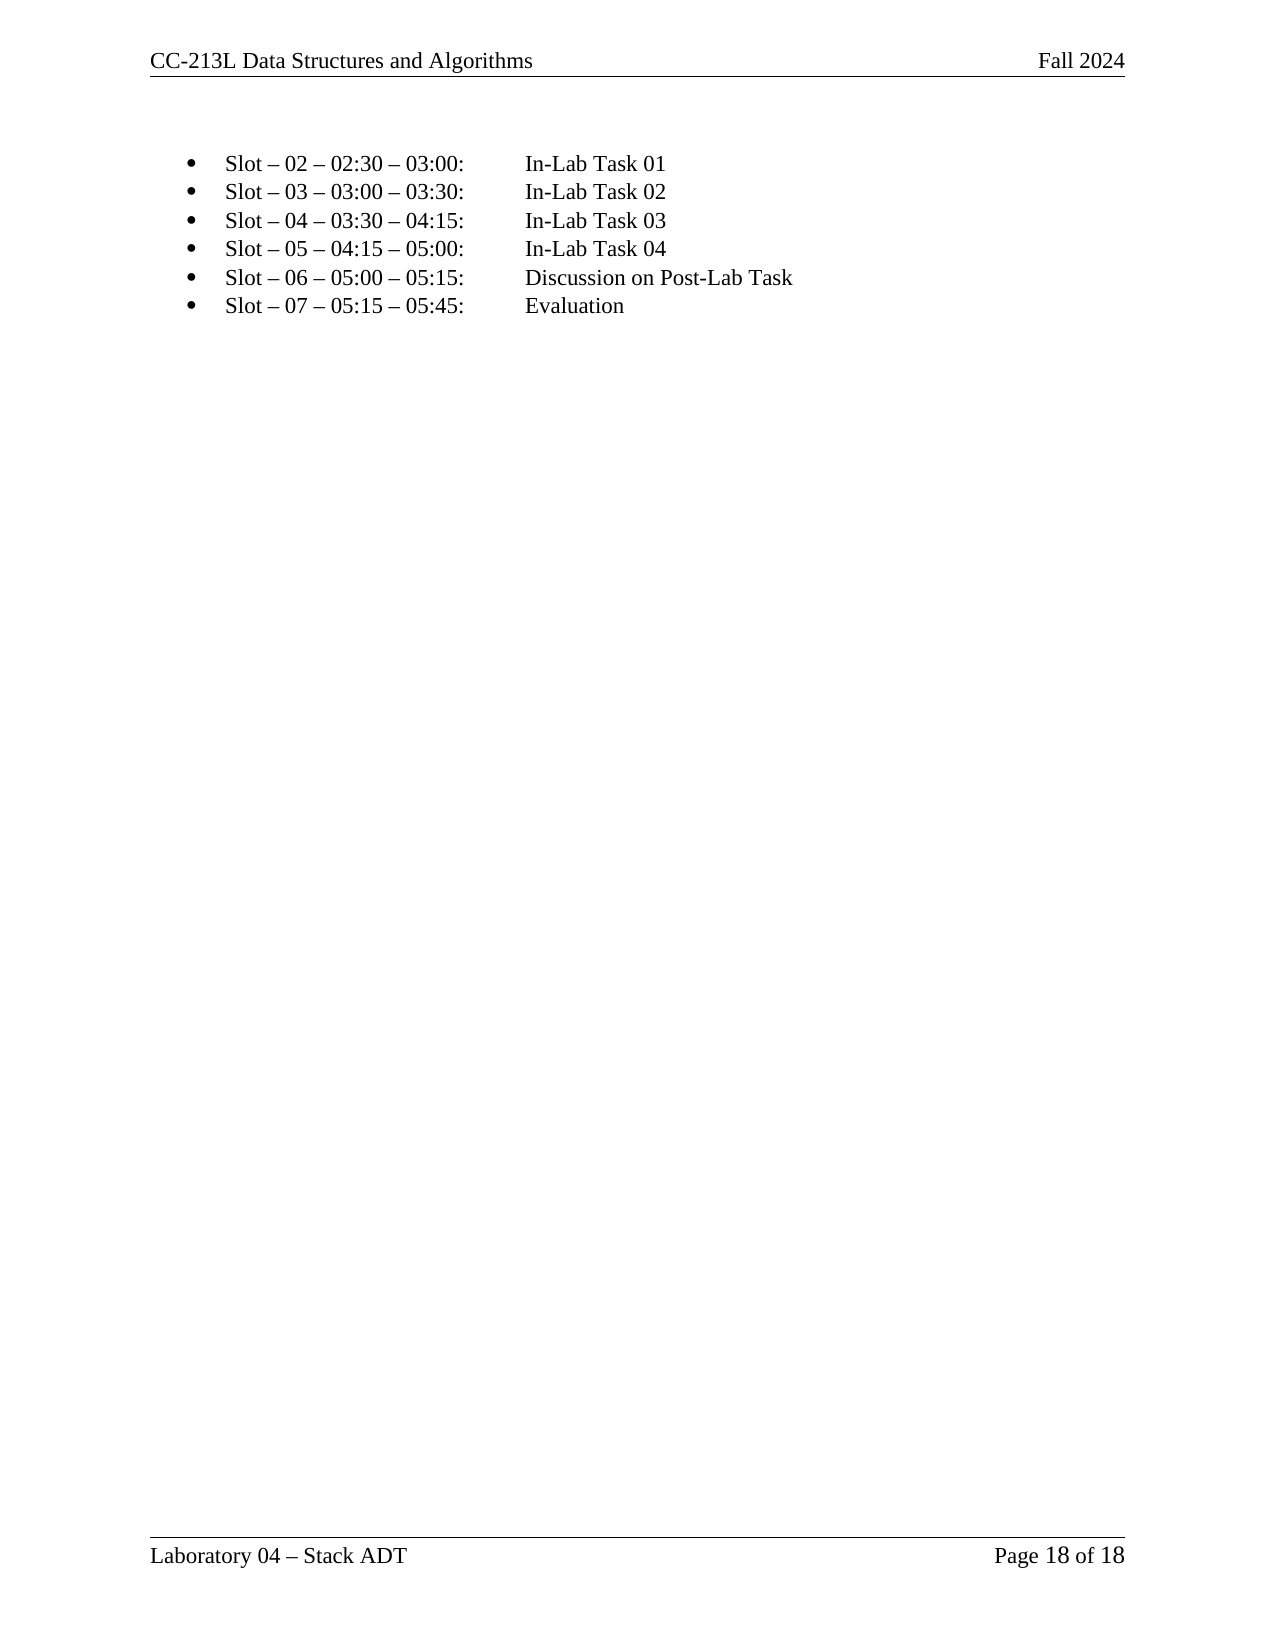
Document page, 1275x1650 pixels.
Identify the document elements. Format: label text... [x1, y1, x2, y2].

list Slot – 02 – 02:30 – 03:00: In-Lab Task 01 [187, 150, 1125, 176]
list Slot – 05 – 04:15 – 05:00: In-Lab Task 04 [187, 235, 1125, 262]
list Slot – 03 – 03:00 – 03:30: In-Lab Task 02 [187, 178, 1125, 205]
list Slot – 07 – 05:15 – 05:45: Evaluation [187, 292, 1125, 318]
list Slot – 06 – 05:00 – 05:15: Discussion on Post-Lab Task [187, 264, 1125, 290]
list Slot – 04 – 03:30 – 04:15: In-Lab Task 03 [187, 207, 1125, 233]
